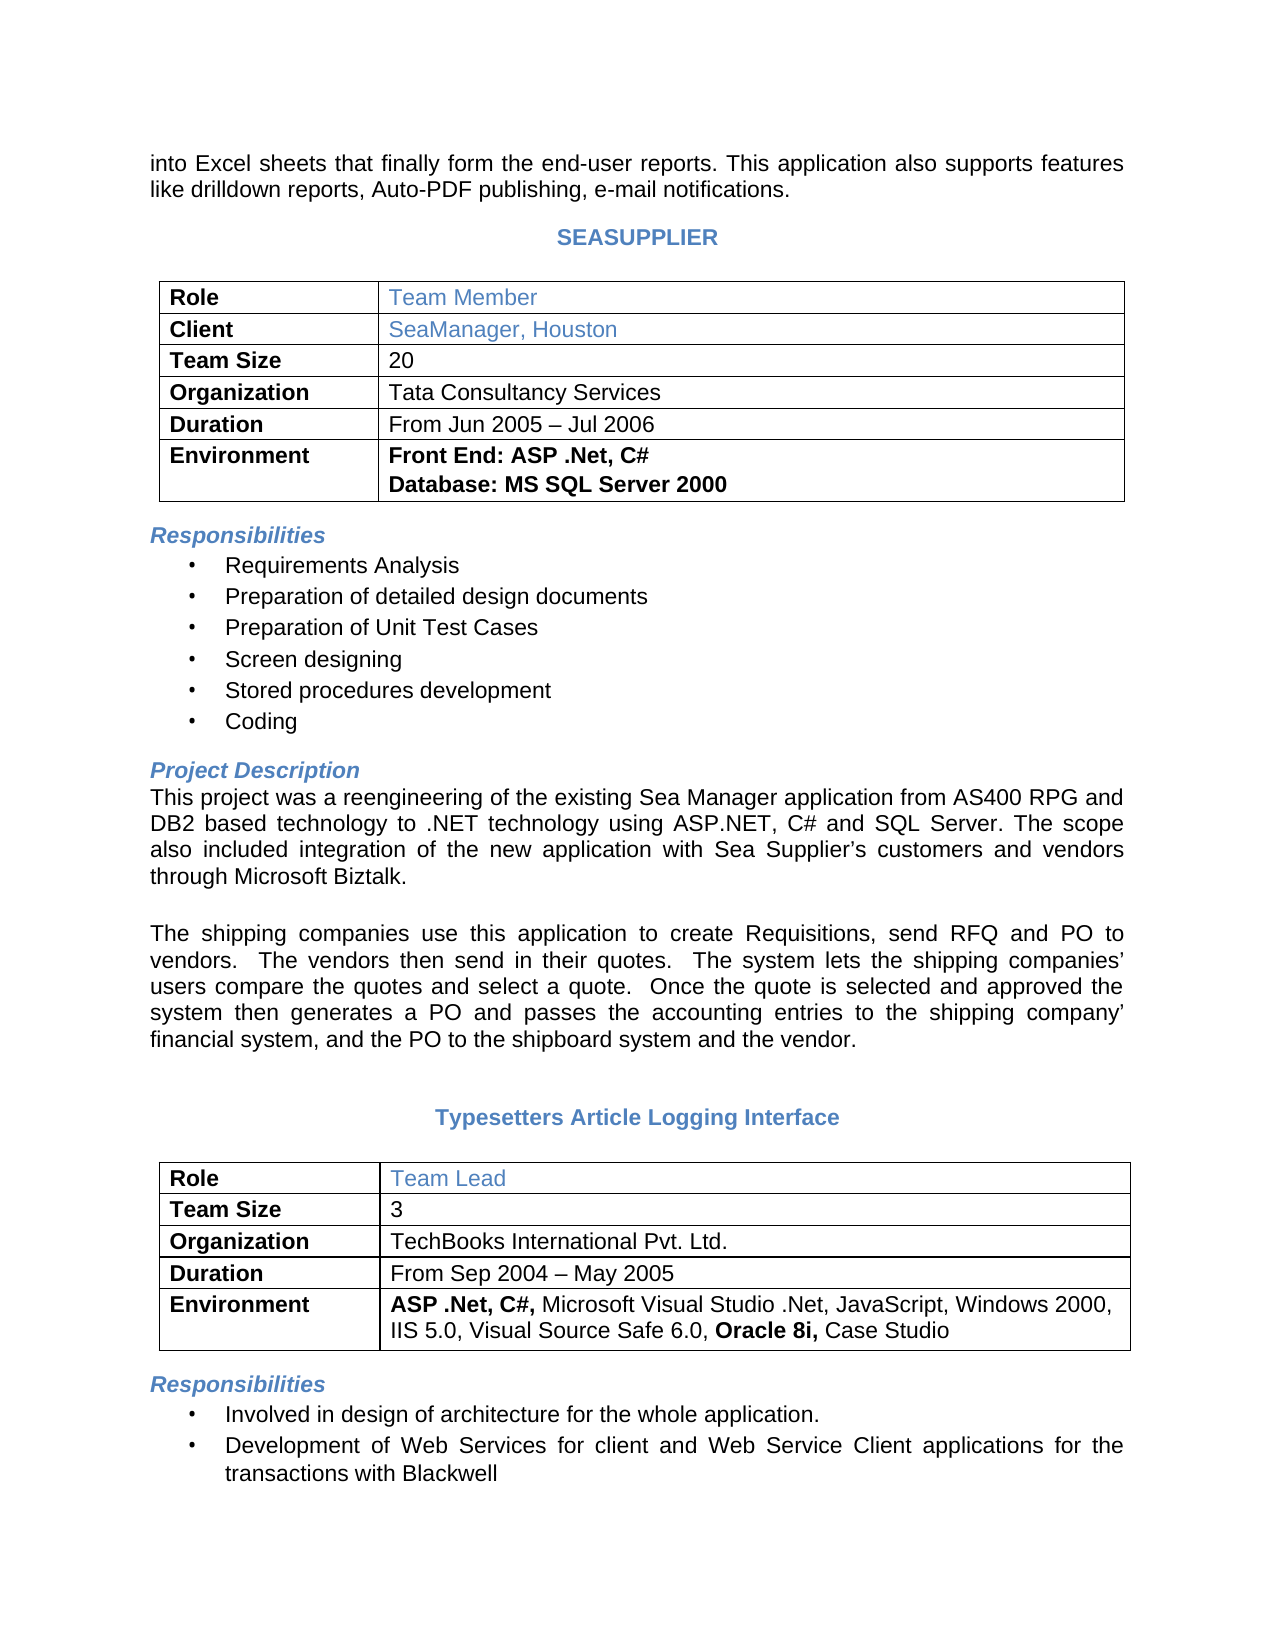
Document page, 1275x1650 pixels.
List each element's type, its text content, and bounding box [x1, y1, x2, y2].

table_header Team Member [379, 282, 1124, 313]
table_header Role [160, 282, 378, 313]
text Responsibilities [150, 1371, 1125, 1398]
table_cell Front End: ASP .Net, C# Database: MS SQL Server 2000 [379, 440, 1124, 501]
table_cell Environment [160, 440, 378, 501]
table_cell 3 [381, 1194, 1130, 1225]
table_cell Tata Consultancy Services [379, 377, 1124, 407]
text Responsibilities [150, 522, 1125, 549]
list Development of Web Services for client and Web Service Client applications for the transactions with Blackwell [188, 1429, 1125, 1487]
table_cell Organization [160, 377, 378, 407]
list Coding [188, 705, 1125, 736]
list Screen designing [188, 643, 1125, 674]
text Typesetters Article Logging Interface [150, 1104, 1125, 1130]
table_cell From Sep 2004 – May 2005 [381, 1258, 1130, 1288]
table_cell SeaManager, Houston [379, 314, 1124, 344]
table_cell Duration [160, 409, 378, 439]
table_cell Organization [160, 1226, 379, 1256]
list Involved in design of architecture for the whole application. [188, 1398, 1125, 1429]
table_cell Environment [160, 1289, 379, 1349]
table_cell Client [160, 314, 378, 344]
text SEASUPPLIER [150, 223, 1125, 250]
table_header Team Lead [381, 1163, 1130, 1193]
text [150, 150, 1125, 203]
table_cell TechBooks International Pvt. Ltd. [381, 1226, 1130, 1256]
table_header Role [160, 1163, 379, 1193]
list Requirements Analysis [188, 549, 1125, 580]
table_cell Duration [160, 1258, 379, 1288]
text This project was a reengineering of the existing Sea Manager application from AS400 RPG and DB2 based technology to .NET technology using ASP.NET, C# and SQL Server. The scope also included integration of the new application with Sea Supplier’s customers and vendors through Microsoft Biztalk. [150, 783, 1125, 889]
table_cell 20 [379, 345, 1124, 376]
table_cell Team Size [160, 345, 378, 376]
table_cell From Jun 2005 – Jul 2006 [379, 409, 1124, 439]
list Preparation of Unit Test Cases [188, 611, 1125, 643]
text Project Description [150, 757, 1125, 783]
list Preparation of detailed design documents [188, 580, 1125, 611]
table_cell ASP .Net, C#, Microsoft Visual Studio .Net, JavaScript, Windows 2000, IIS 5.0, Visual Source Safe 6.0, Oracle 8i, Case Studio [381, 1289, 1130, 1349]
text The shipping companies use this application to create Requisitions, send RFQ and PO to vendors. The vendors then send in their quotes. The system lets the shipping companies’ users compare the quotes and select a quote. Once the quote is selected and approved the system then generates a PO and passes the accounting entries to the shipping company’ financial system, and the PO to the shipboard system and the vendor. [150, 920, 1125, 1052]
list Stored procedures development [188, 674, 1125, 705]
table_cell Team Size [160, 1194, 379, 1225]
